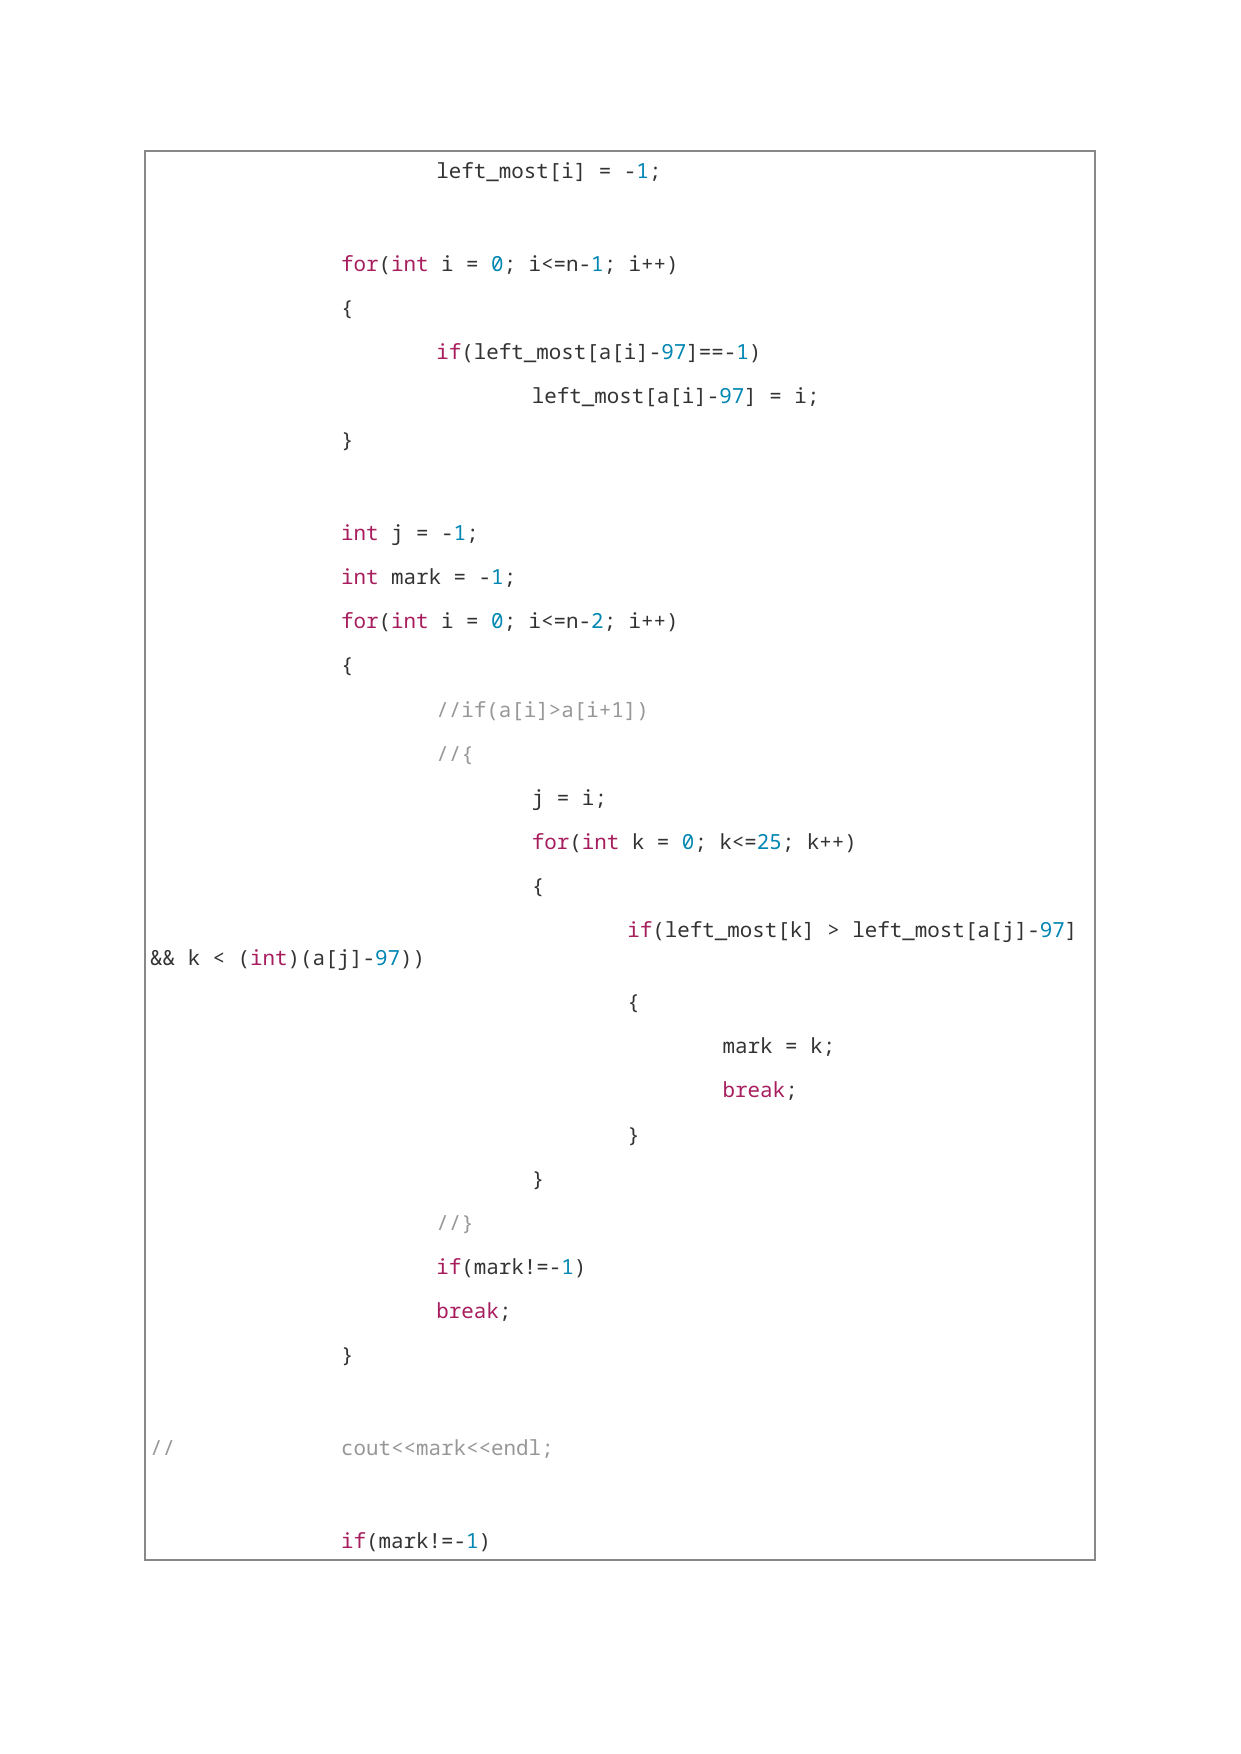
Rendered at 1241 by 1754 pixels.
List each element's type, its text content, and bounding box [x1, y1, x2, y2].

text { [146, 287, 1094, 321]
text { [146, 865, 1094, 899]
text { [146, 982, 1094, 1016]
text break; [146, 1070, 1094, 1104]
text } [146, 1334, 1094, 1368]
text int mark = -1; [146, 557, 1094, 591]
text } [146, 419, 1094, 454]
text j = i; [146, 777, 1094, 811]
text if(left_most[k] > left_most[a[j]-97] && k < (int)(a[j]-97)) [146, 909, 1094, 972]
text if(left_most[a[i]-97]==-1) [146, 331, 1094, 366]
text left_most[i] = -1; [146, 152, 1094, 184]
text for(int i = 0; i<=n-2; i++) [146, 601, 1094, 635]
text mark = k; [146, 1026, 1094, 1060]
text if(mark!=-1) [146, 1521, 1094, 1559]
text //if(a[i]>a[i+1]) [146, 689, 1094, 723]
text } [146, 1158, 1094, 1192]
text if(mark!=-1) [146, 1246, 1094, 1280]
text //} [146, 1202, 1094, 1236]
text //{ [146, 733, 1094, 767]
text // cout<<mark<<endl; [146, 1427, 1094, 1462]
text for(int k = 0; k<=25; k++) [146, 821, 1094, 855]
text { [146, 645, 1094, 679]
text int j = -1; [146, 513, 1094, 547]
text for(int i = 0; i<=n-1; i++) [146, 243, 1094, 277]
text } [146, 1114, 1094, 1148]
text break; [146, 1290, 1094, 1324]
text left_most[a[i]-97] = i; [146, 375, 1094, 409]
